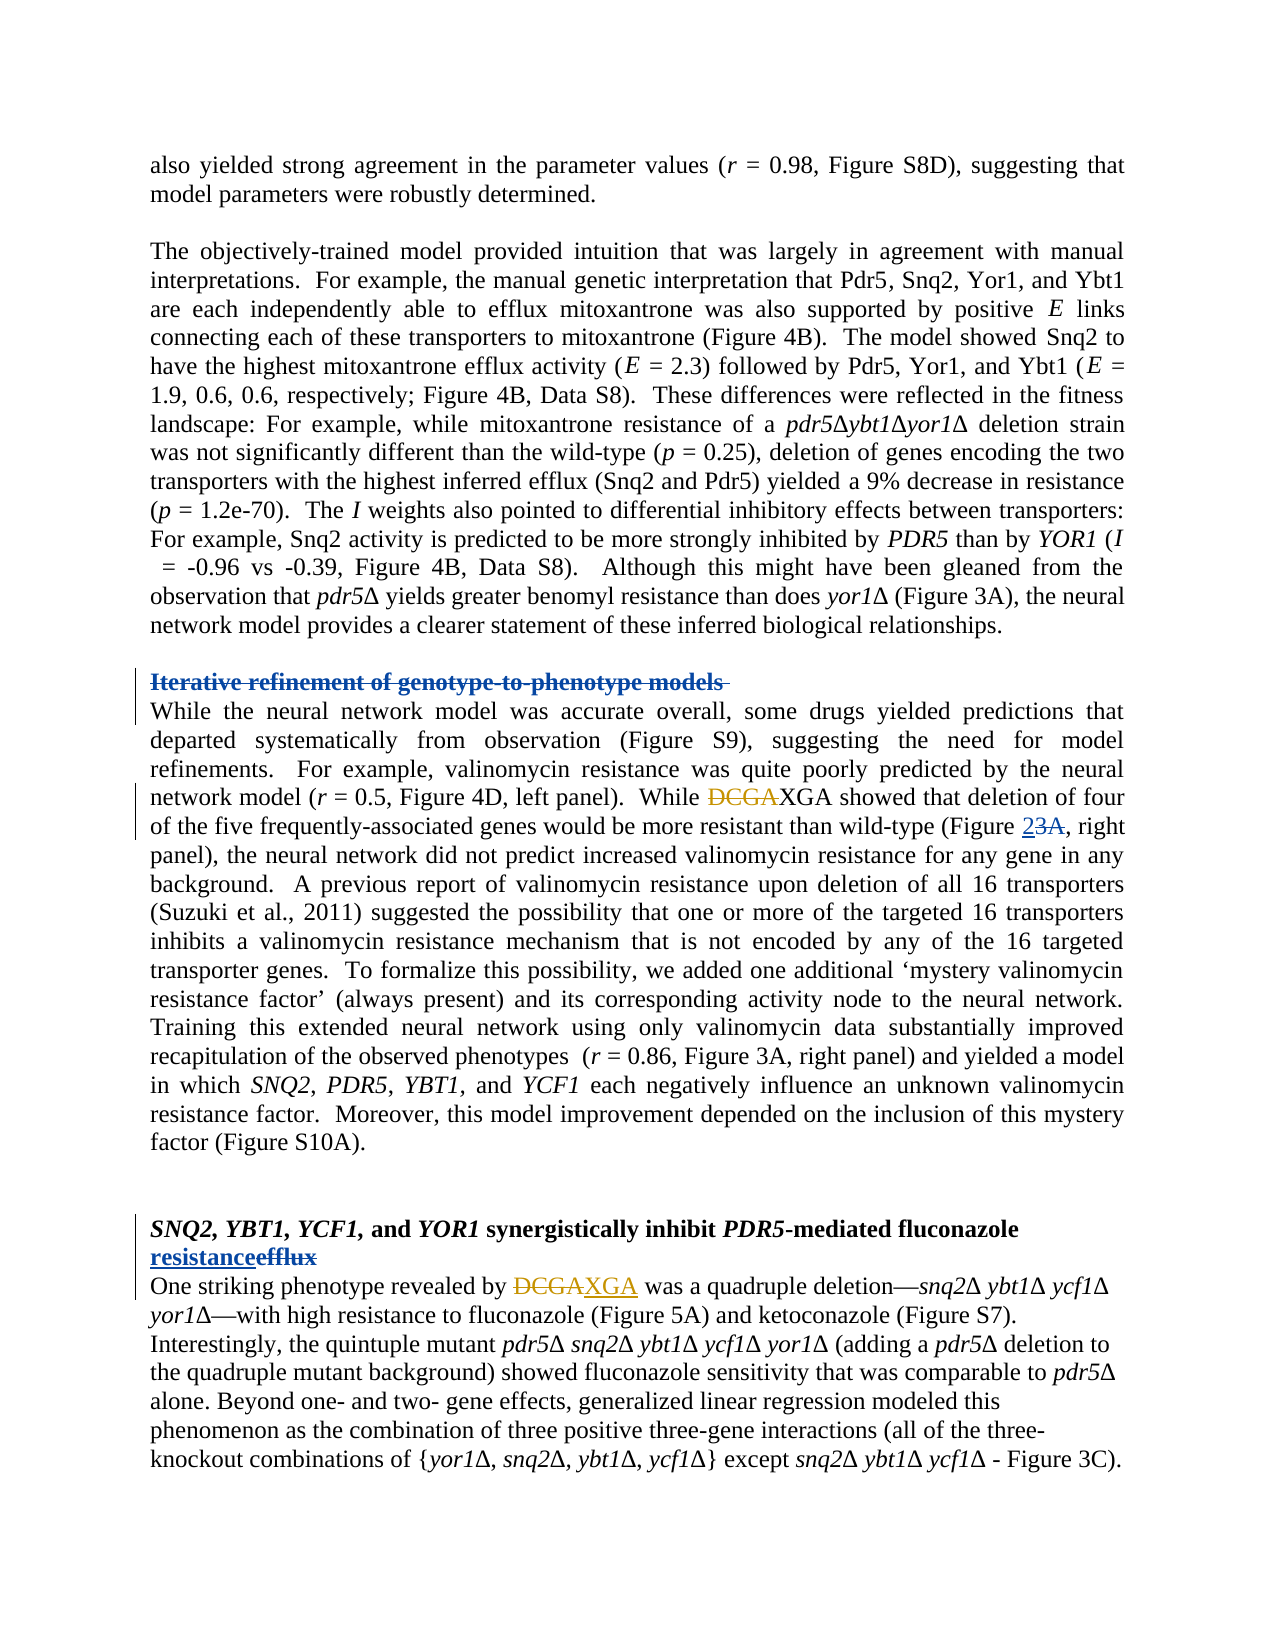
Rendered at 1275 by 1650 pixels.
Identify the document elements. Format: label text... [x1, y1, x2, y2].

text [150, 1271, 1125, 1472]
text The objectively-trained model provided intuition that was largely in agreement with manual interpretations. For example, the manual genetic interpretation that Pdr5, Snq2, Yor1, and Ybt1 are each independently able to efflux mitoxantrone was also supported by positive links connecting each of these transporters to mitoxantrone (Figure 4B). The model showed Snq2 to have the highest mitoxantrone efflux activity ( = 2.3) followed by Pdr5, Yor1, and Ybt1 ( = 1.9, 0.6, 0.6, respectively; Figure 4B, Data S8). These differences were reflected in the fitness landscape: For example, while mitoxantrone resistance of a pdr5∆ybt1∆yor1∆ deletion strain was not significantly different than the wild-type (p = 0.25), deletion of genes encoding the two transporters with the highest inferred efflux (Snq2 and Pdr5) yielded a 9% decrease in resistance (p = 1.2e-70). The I weights also pointed to differential inhibitory effects between transporters: For example, Snq2 activity is predicted to be more strongly inhibited by PDR5 than by YOR1 ( = -0.96 vs -0.39, Figure 4B, Data S8). Although this might have been gleaned from the observation that pdr5∆ yields greater benomyl resistance than does yor1∆ (Figure 3A), the neural network model provides a clearer statement of these inferred biological relationships. [150, 236, 1125, 639]
text While the neural network model was accurate overall, some drugs yielded predictions that departed systematically from observation (Figure S9), suggesting the need for model refinements. For example, valinomycin resistance was quite poorly predicted by the neural network model (r = 0.5, Figure 4D, left panel). While XGA showed that deletion of four of the five frequently-associated genes would be more resistant than wild-type (Figure , right panel), the neural network did not predict increased valinomycin resistance for any gene in any background. A previous report of valinomycin resistance upon deletion of all 16 transporters (Suzuki et al., 2011) suggested the possibility that one or more of the targeted 16 transporters inhibits a valinomycin resistance mechanism that is not encoded by any of the 16 targeted transporter genes. To formalize this possibility, we added one additional ‘mystery valinomycin resistance factor’ (always present) and its corresponding activity node to the neural network. Training this extended neural network using only valinomycin data substantially improved recapitulation of the observed phenotypes (r = 0.86, Figure 3A, right panel) and yielded a model in which SNQ2, PDR5, YBT1, and YCF1 each negatively influence an unknown valinomycin resistance factor. Moreover, this model improvement depended on the inclusion of this mystery factor (Figure S10A). [150, 696, 1125, 1156]
text SNQ2, YBT1, YCF1, and YOR1 synergistically inhibit PDR5-mediated fluconazole [150, 1214, 1125, 1271]
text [150, 150, 1125, 207]
